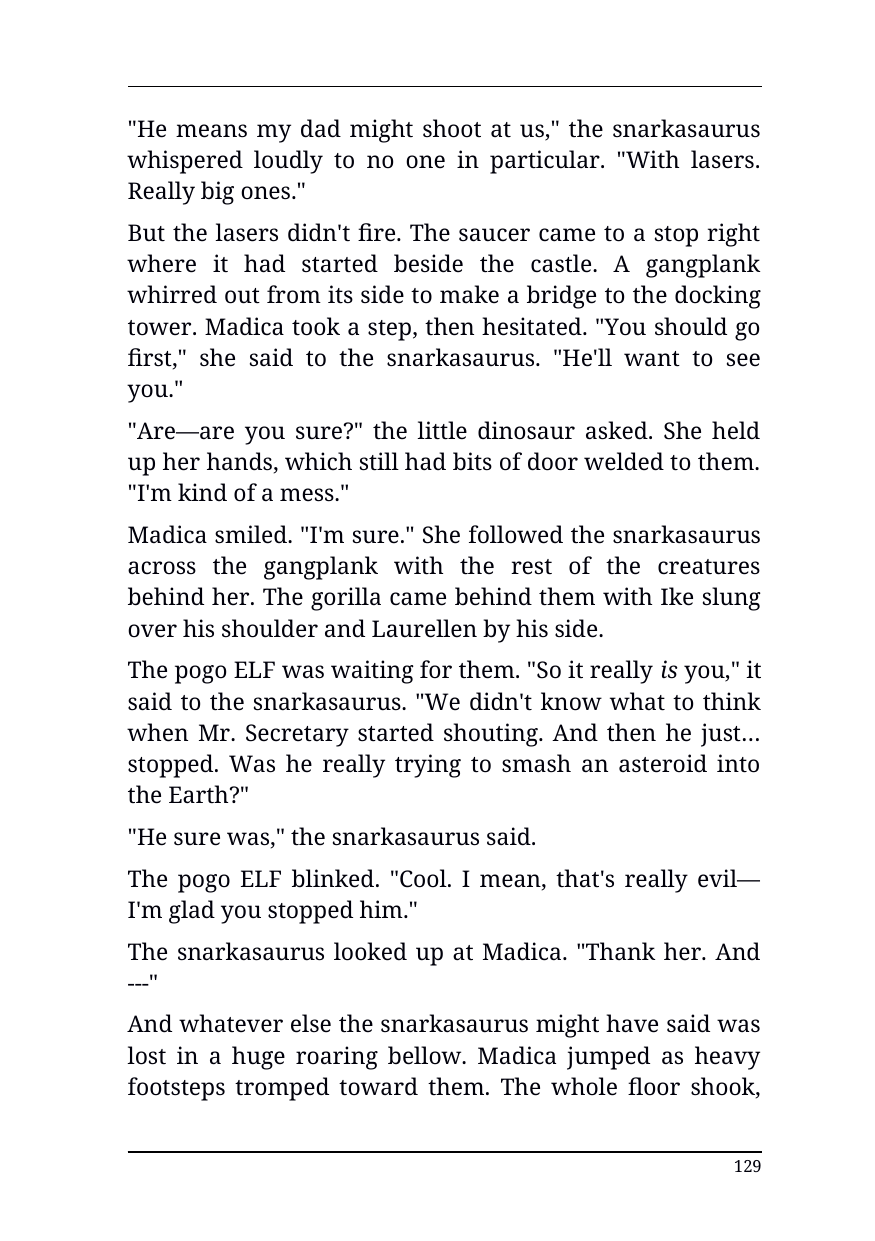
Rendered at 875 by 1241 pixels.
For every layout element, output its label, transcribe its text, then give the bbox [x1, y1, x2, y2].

text "Are—are you sure?" the little dinosaur asked. She held up her hands, which still had bits of door welded to them. "I'm kind of a mess." [127, 414, 762, 508]
text But the lasers didn't fire. The saucer came to a stop right where it had started beside the castle. A gangplank whirred out from its side to make a bridge to the docking tower. Madica took a step, then hesitated. "You should go first," she said to the snarkasaurus. "He'll want to see you." [127, 217, 762, 404]
text The pogo ELF blinked. "Cool. I mean, that's really evil—I'm glad you stopped him." [127, 862, 762, 925]
text Madica smiled. "I'm sure." She followed the snarkasaurus across the gangplank with the rest of the creatures behind her. The gorilla came behind them with Ike slung over his shoulder and Laurellen by his side. [127, 519, 762, 644]
text The pogo ELF was waiting for them. "So it really is you," it said to the snarkasaurus. "We didn't know what to think when Mr. Secretary started shouting. And then he just… stopped. Was he really trying to smash an asteroid into the Earth?" [127, 654, 762, 810]
text "He means my dad might shoot at us," the snarkasaurus whispered loudly to no one in particular. "With lasers. Really big ones." [127, 112, 762, 206]
text "He sure was," the snarkasaurus said. [127, 821, 762, 852]
text The snarkasaurus looked up at Madica. "Thank her. And ---" [127, 935, 762, 998]
